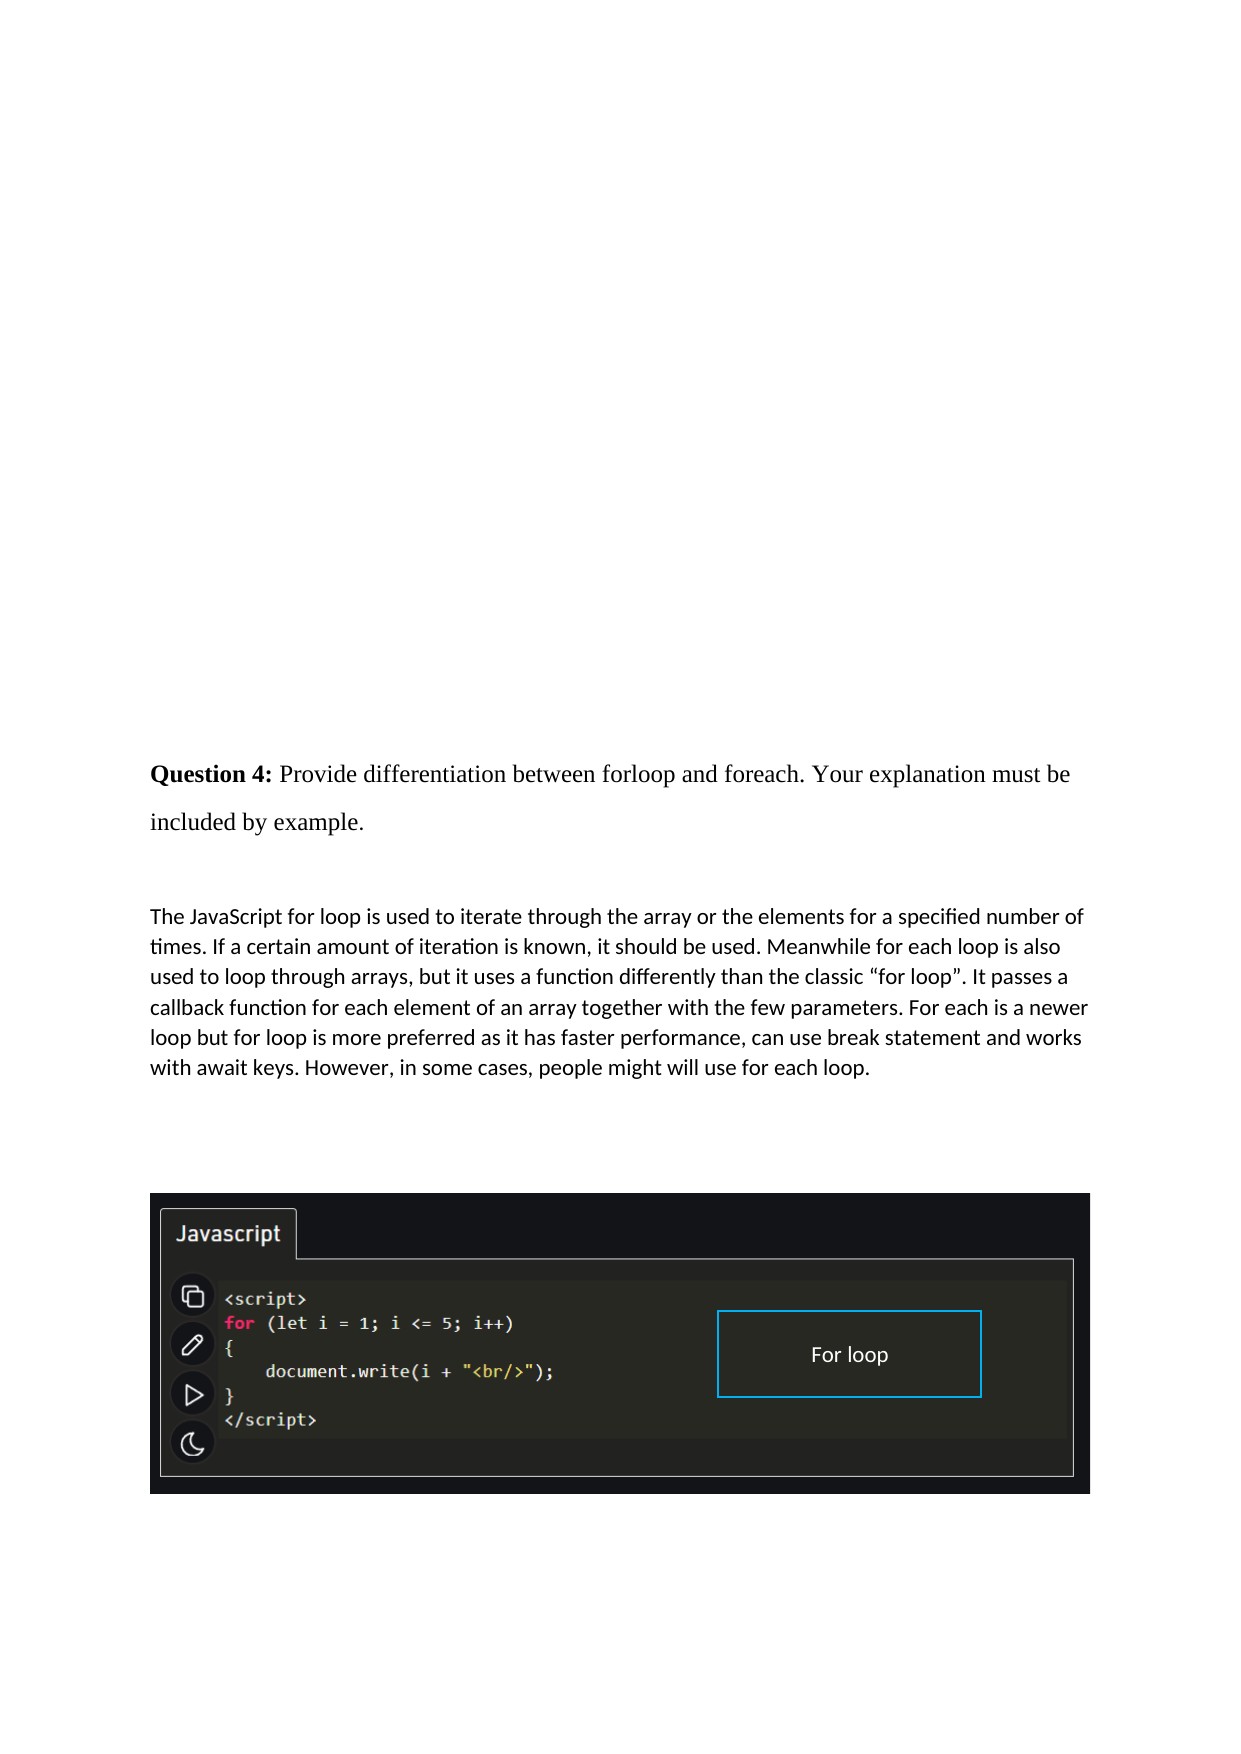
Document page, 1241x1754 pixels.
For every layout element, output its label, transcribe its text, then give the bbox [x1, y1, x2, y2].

text The JavaScript for loop is used to iterate through the array or the elements for a specified number of times. If a certain amount of iteration is known, it should be used. Meanwhile for each loop is also used to loop through arrays, but it uses a function differently than the classic “for loop”. It passes a callback function for each element of an array together with the few parameters. For each is a newer loop but for loop is more preferred as it has faster performance, can use break statement and works with await keys. However, in some cases, people might will use for each loop. [150, 902, 1090, 1081]
text Question 4: Provide differentiation between forloop and foreach. Your explanation must be [150, 759, 1090, 788]
picture [150, 1193, 1091, 1494]
text included by example. [150, 807, 1090, 836]
